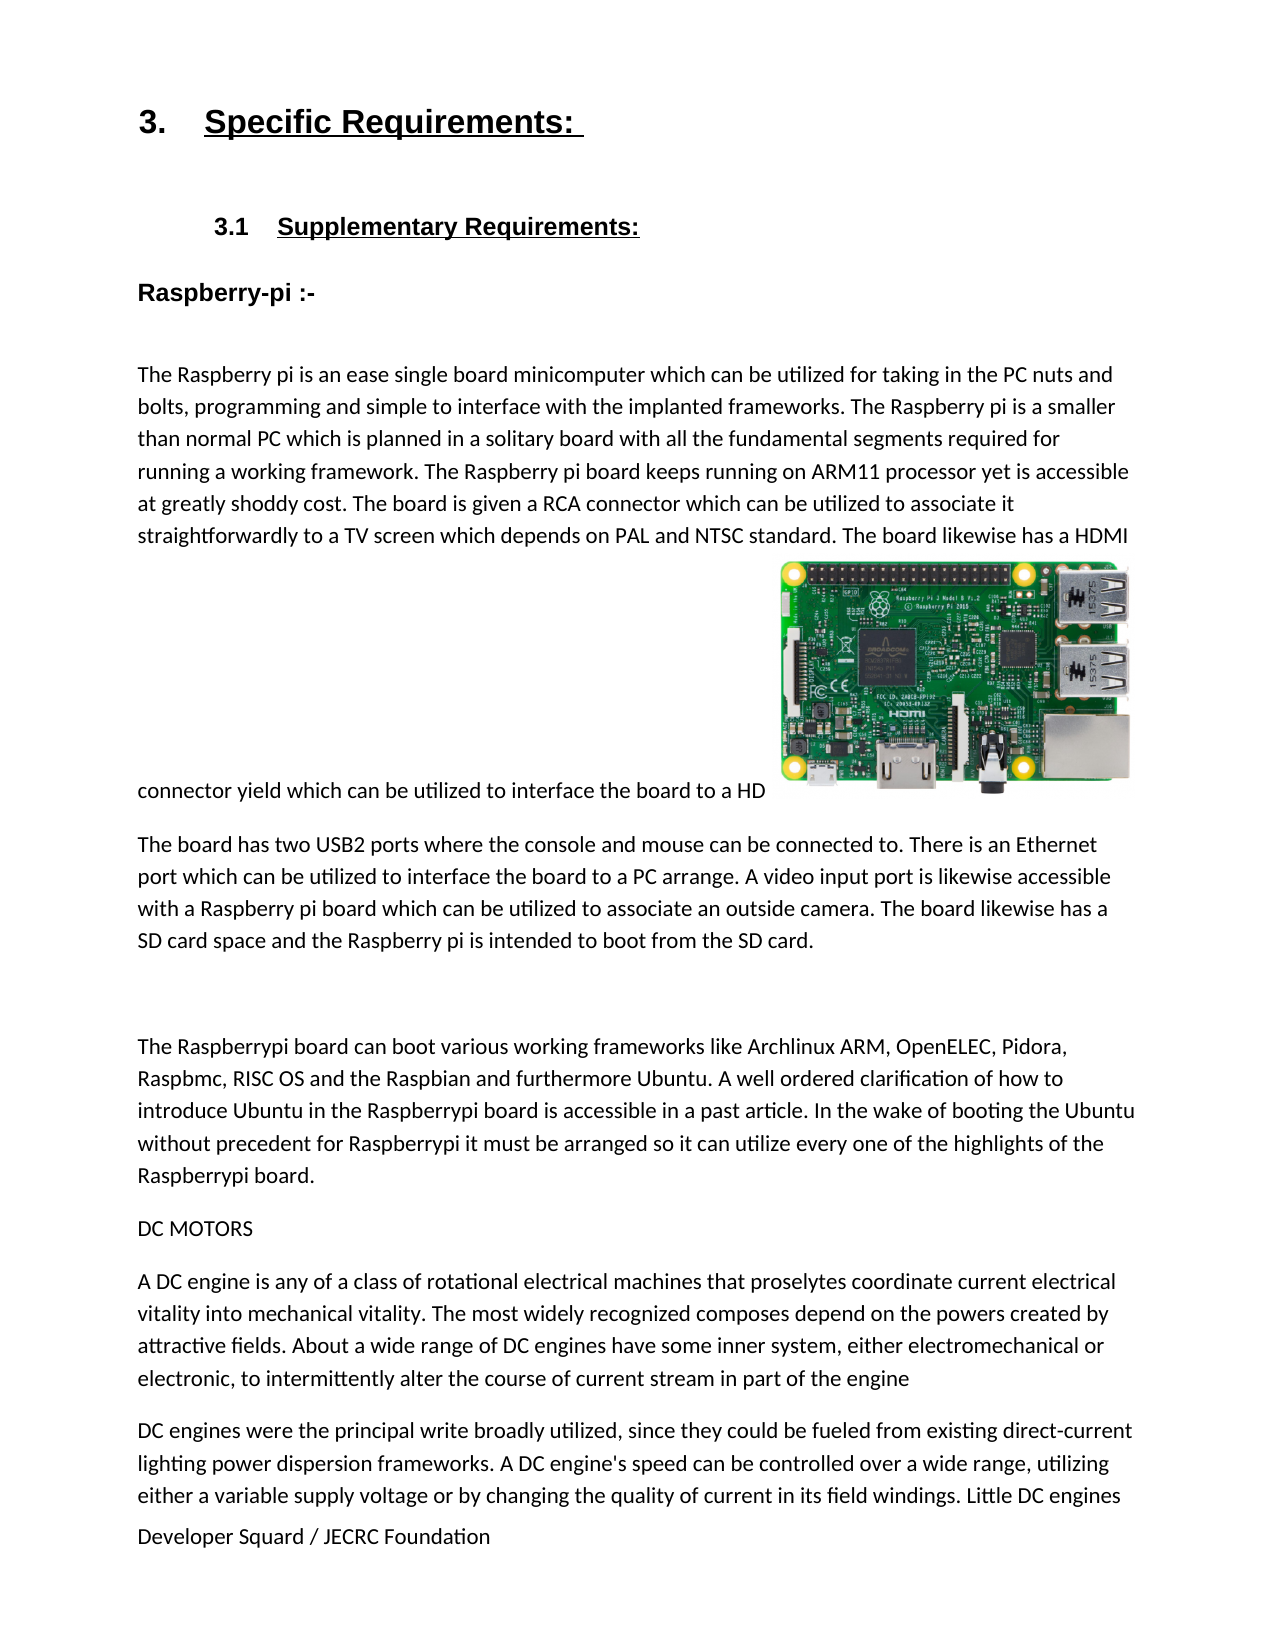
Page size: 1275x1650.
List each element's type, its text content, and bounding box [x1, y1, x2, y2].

text The board has two USB2 ports where the console and mouse can be connected to. There is an Ethernet port which can be utilized to interface the board to a PC arrange. A video input port is likewise accessible with a Raspberry pi board which can be utilized to associate an outside camera. The board likewise has a SD card space and the Raspberry pi is intended to boot from the SD card. [137, 830, 1137, 954]
text Raspberry-pi :- [137, 270, 1137, 307]
list Supplementary Requirements: [214, 212, 1137, 241]
text The Raspberry pi is an ease single board minicomputer which can be utilized for taking in the PC nuts and bolts, programming and simple to interface with the implanted frameworks. The Raspberry pi is a smaller than normal PC which is planned in a solitary board with all the fundamental segments required for running a working framework. The Raspberry pi board keeps running on ARM11 processor yet is accessible at greatly shoddy cost. The board is given a RCA connector which can be utilized to associate it straightforwardly to a TV screen which depends on PAL and NTSC standard. The board likewise has a HDMI connector yield which can be utilized to interface the board to a HD [137, 360, 1137, 805]
list Specific Requirements: [138, 102, 1137, 140]
text The Raspberrypi board can boot various working frameworks like Archlinux ARM, OpenELEC, Pidora, Raspbmc, RISC OS and the Raspbian and furthermore Ubuntu. A well ordered clarification of how to introduce Ubuntu in the Raspberrypi board is accessible in a past article. In the wake of booting the Ubuntu without precedent for Raspberrypi it must be arranged so it can utilize every one of the highlights of the Raspberrypi board. [137, 1032, 1137, 1189]
text DC MOTORS [137, 1214, 1137, 1242]
text A DC engine is any of a class of rotational electrical machines that proselytes coordinate current electrical vitality into mechanical vitality. The most widely recognized composes depend on the powers created by attractive fields. About a wide range of DC engines have some inner system, either electromechanical or electronic, to intermittently alter the course of current stream in part of the engine [137, 1267, 1137, 1392]
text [137, 1417, 1137, 1509]
picture [771, 553, 1135, 799]
